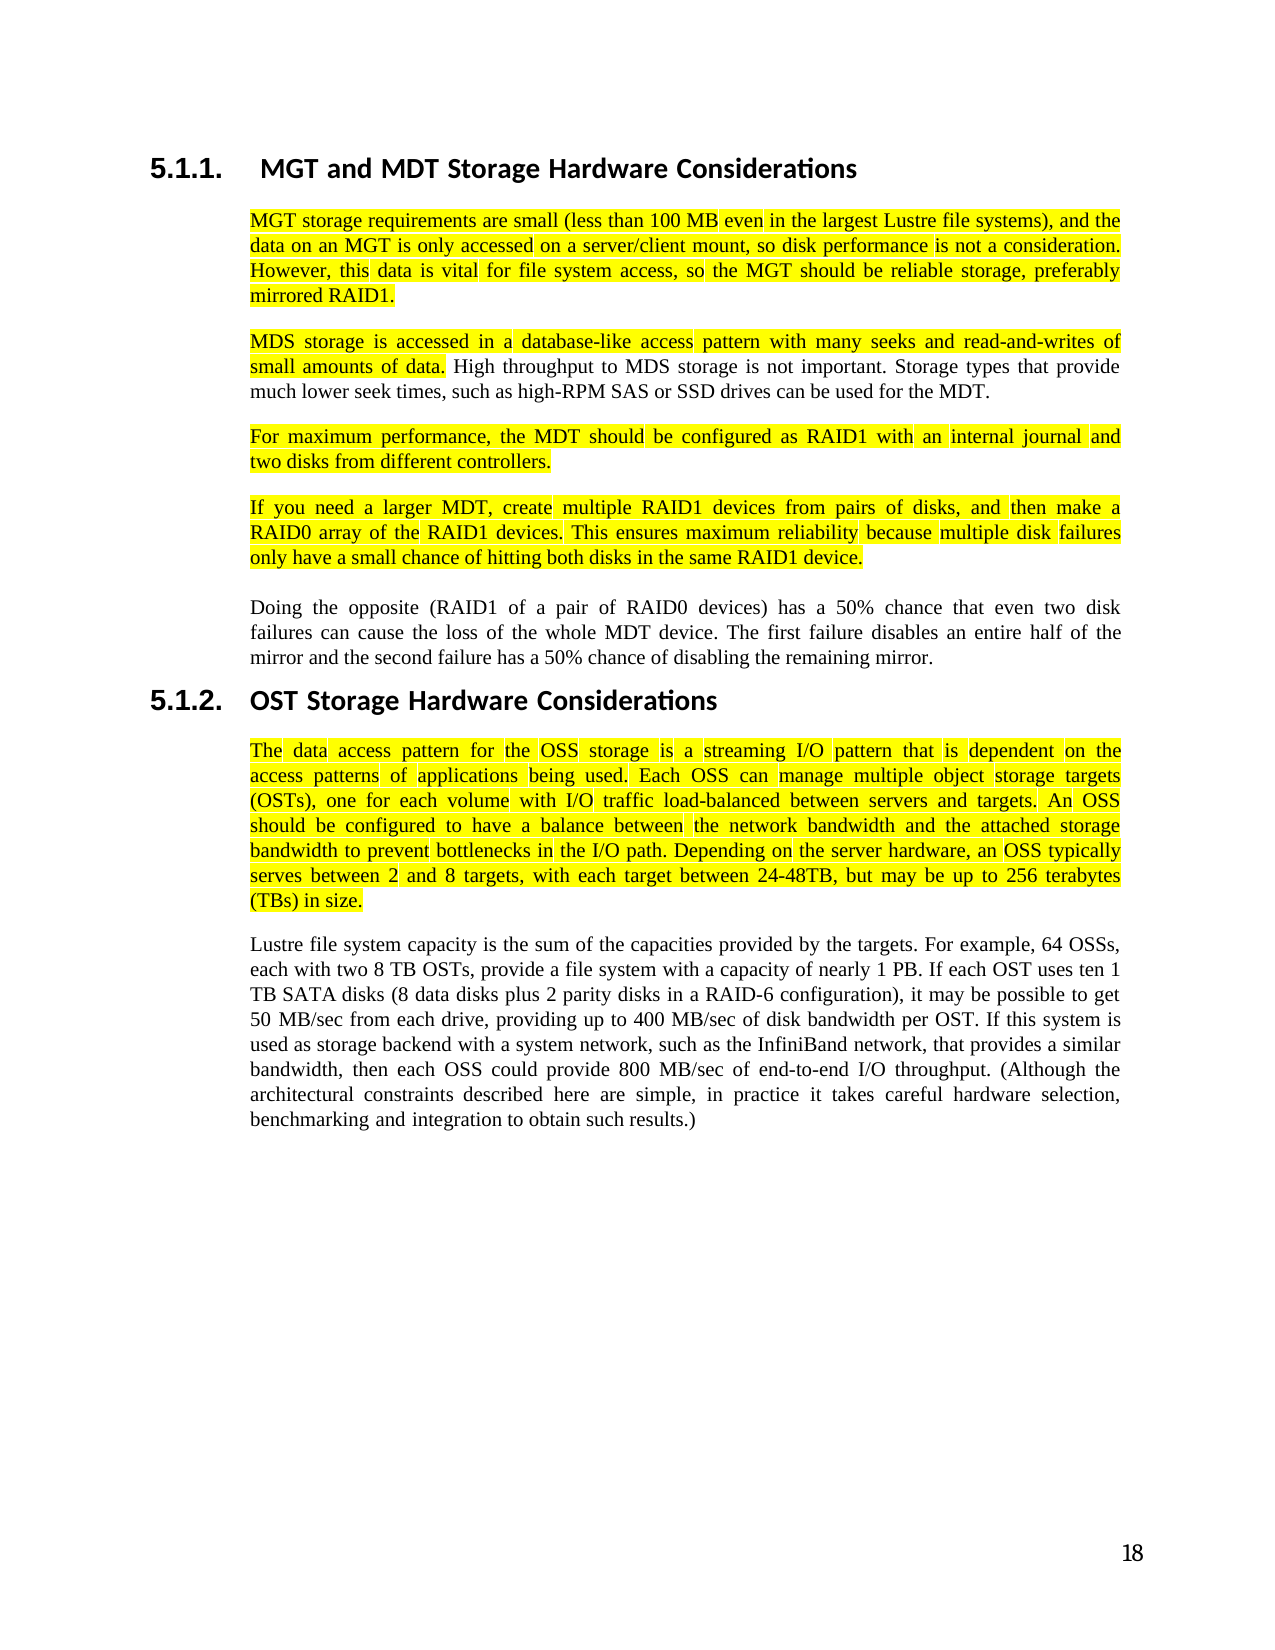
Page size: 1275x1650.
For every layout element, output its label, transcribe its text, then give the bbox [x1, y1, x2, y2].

text Doing the opposite (RAID1 of a pair of RAID0 devices) has a 50% chance that even two disk failures can cause the loss of the whole MDT device. The first failure disables an entire half of the mirror and the second failure has a 50% chance of disabling the remaining mirror. [250, 595, 1121, 669]
text Lustre file system capacity is the sum of the capacities provided by the targets. For example, 64 OSSs, each with two 8 TB OSTs, provide a file system with a capacity of nearly 1 PB. If each OST uses ten 1 TB SATA disks (8 data disks plus 2 parity disks in a RAID-6 configuration), it may be possible to get 50 MB/sec from each drive, providing up to 400 MB/sec of disk bandwidth per OST. If this system is used as storage backend with a system network, such as the InfiniBand network, that provides a similar bandwidth, then each OSS could provide 800 MB/sec of end-to-end I/O throughput. (Although the architectural constraints described here are simple, in practice it takes careful hardware selection, benchmarking and integration to obtain such results.) [250, 932, 1121, 1131]
text If you need a larger MDT, create multiple RAID1 devices from pairs of disks, and then make a RAID0 array of the RAID1 devices. This ensures maximum reliability because multiple disk failures only have a small chance of hitting both disks in the same RAID1 device. [250, 495, 1121, 569]
text MDS storage is accessed in a database-like access pattern with many seeks and read-and-writes of small amounts of data. High throughput to MDS storage is not important. Storage types that provide much lower seek times, such as high-RPM SAS or SSD drives can be used for the MDT. [250, 329, 1121, 403]
text MGT storage requirements are small (less than 100 MB even in the largest Lustre file systems), and the data on an MGT is only accessed on a server/client mount, so disk performance is not a consideration. However, this data is vital for file system access, so the MGT should be reliable storage, preferably mirrored RAID1. [250, 208, 1121, 307]
text The data access pattern for the OSS storage is a streaming I/O pattern that is dependent on the access patterns of applications being used. Each OSS can manage multiple object storage targets (OSTs), one for each volume with I/O traffic load-balanced between servers and targets. An OSS should be configured to have a balance between the network bandwidth and the attached storage bandwidth to prevent bottlenecks in the I/O path. Depending on the server hardware, an OSS typically serves between 2 and 8 targets, with each target between 24-48TB, but may be up to 256 terabytes (TBs) in size. [250, 738, 1121, 912]
subtitle MGT and MDT Storage Hardware Considerations [150, 150, 1144, 186]
text For maximum performance, the MDT should be configured as RAID1 with an internal journal and two disks from different controllers. [250, 424, 1121, 473]
subtitle OST Storage Hardware Considerations [150, 682, 1144, 718]
